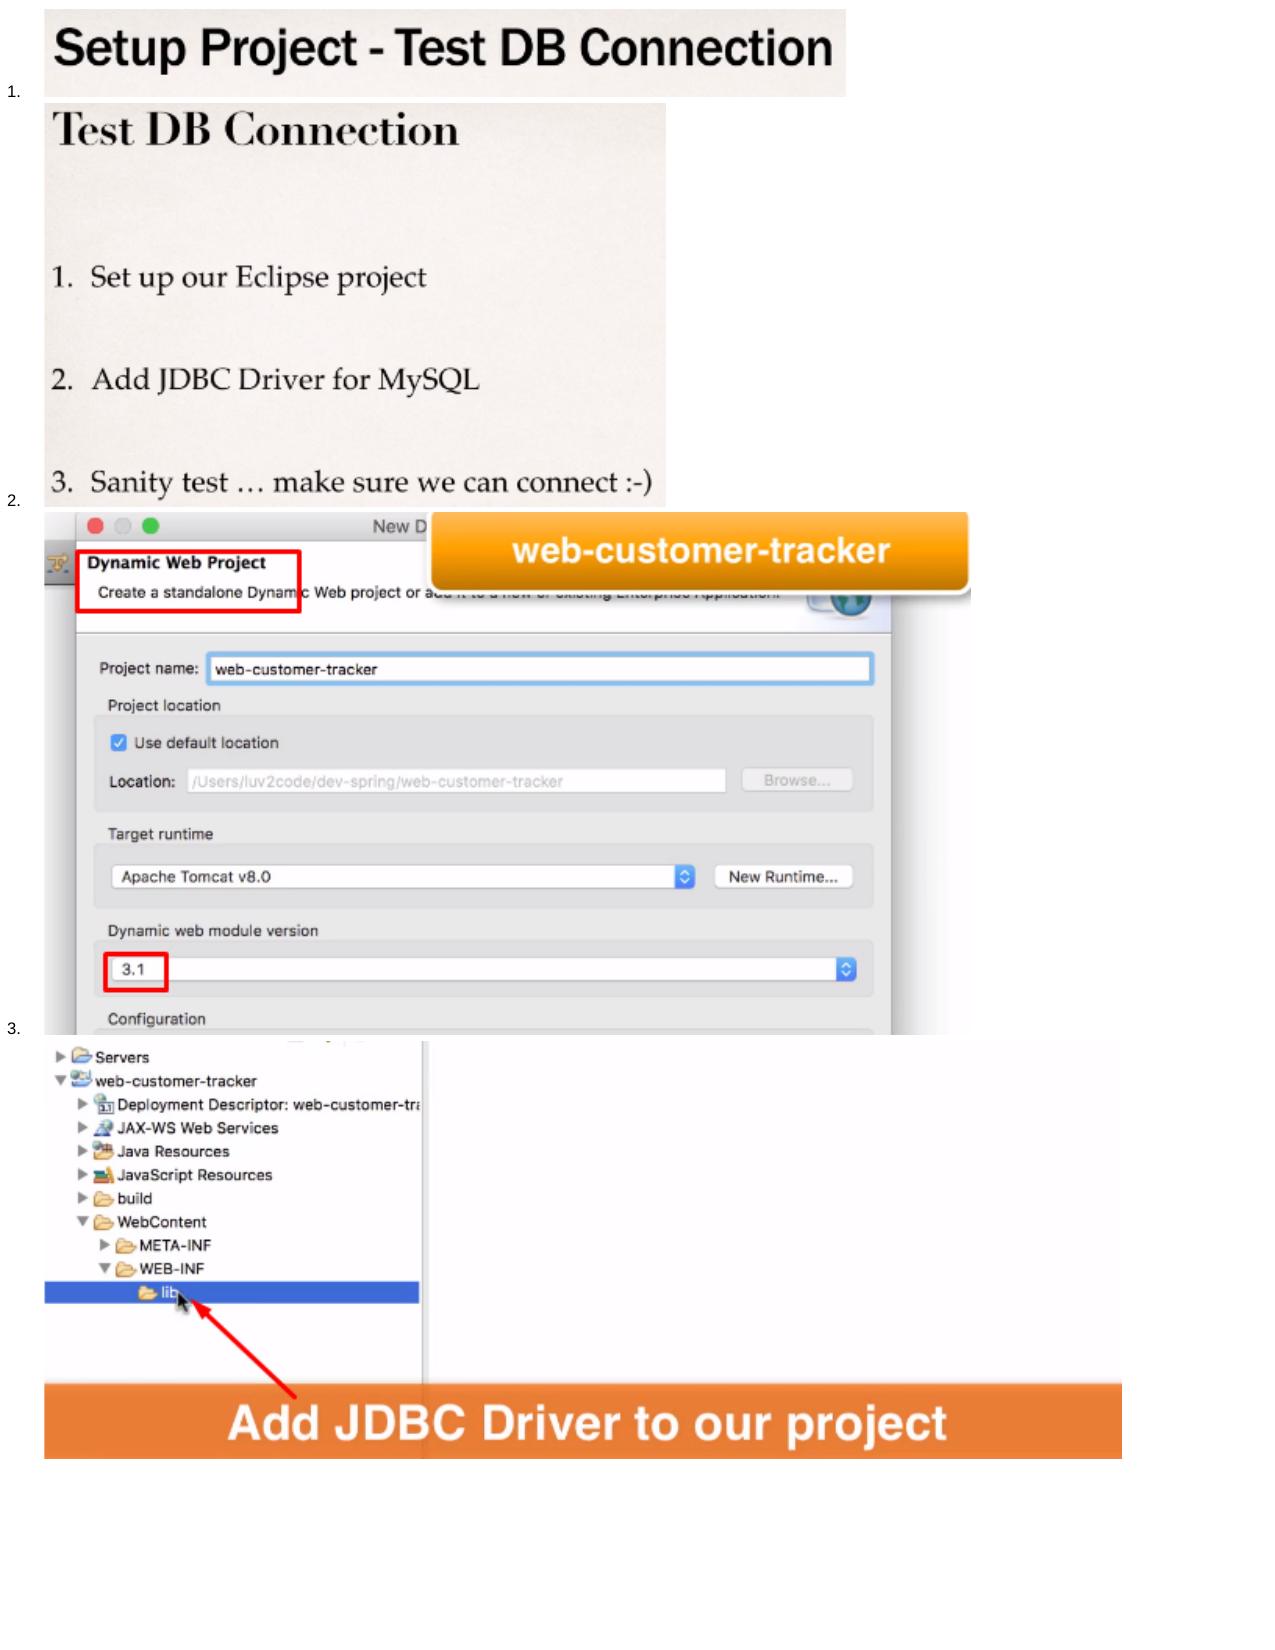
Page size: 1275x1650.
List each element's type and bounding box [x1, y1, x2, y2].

picture [44, 9, 846, 97]
picture [44, 103, 666, 507]
picture [44, 512, 971, 1035]
picture [44, 1041, 1122, 1459]
